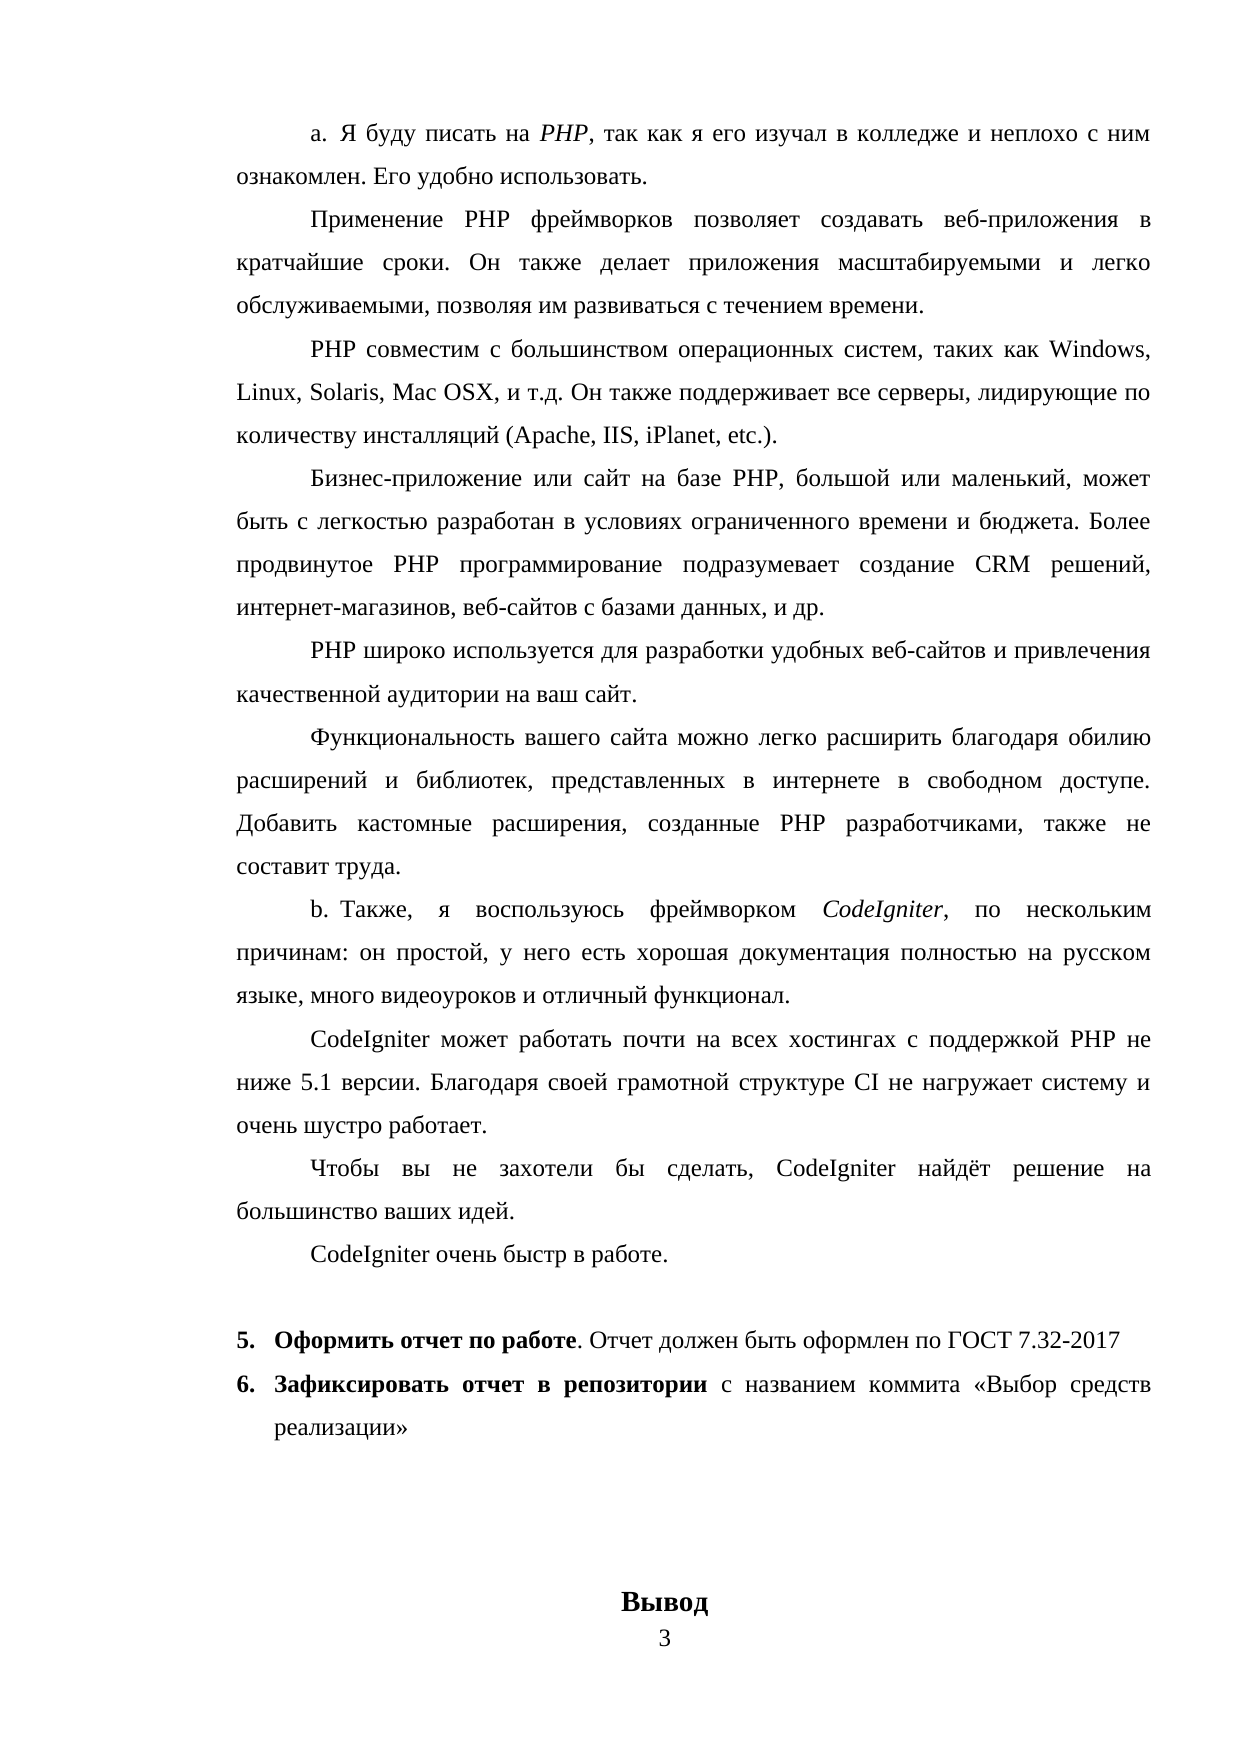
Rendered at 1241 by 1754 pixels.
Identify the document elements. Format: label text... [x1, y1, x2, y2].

list Оформить отчет по работе. Отчет должен быть оформлен по ГОСТ 7.32-2017 [236, 1326, 1152, 1354]
list CodeIgniter может работать почти на всех хостингах с поддержкой PHP не ниже 5.1 версии. Благодаря своей грамотной структуре CI не нагружает систему и очень шустро работает. [236, 1024, 1152, 1139]
list Чтобы вы не захотели бы сделать, CodeIgniter найдёт решение на большинство ваших идей. [236, 1153, 1152, 1225]
text PHP совместим с большинством операционных систем, таких как Windows, Linux, Solaris, Mac OSX, и т.д. Он также поддерживает все серверы, лидирующие по количеству инсталляций (Apache, IIS, iPlanet, etc.). [236, 334, 1152, 449]
text Функциональность вашего сайта можно легко расширить благодаря обилию расширений и библиотек, представленных в интернете в свободном доступе. Добавить кастомные расширения, созданные PHP разработчиками, также не составит труда. [236, 722, 1152, 880]
text Применение PHP фреймворков позволяет создавать веб-приложения в кратчайшие сроки. Он также делает приложения масштабируемыми и легко обслуживаемыми, позволяя им развиваться с течением времени. [236, 204, 1152, 319]
list Я буду писать на PHP, так как я его изучал в колледже и неплохо с ним ознакомлен. Его удобно использовать. [236, 118, 1152, 190]
list CodeIgniter очень быстр в работе. [236, 1239, 1152, 1268]
text PHP широко используется для разработки удобных веб-сайтов и привлечения качественной аудитории на ваш сайт. [236, 636, 1152, 707]
list Зафиксировать отчет в репозитории с названием коммита «Выбор средств реализации» [236, 1369, 1152, 1441]
text Вывод [177, 1584, 1152, 1618]
list Также, я воспользуюсь фреймворком CodeIgniter, по нескольким причинам: он простой, у него есть хорошая документация полностью на русском языке, много видеоуроков и отличный функционал. [236, 894, 1152, 1009]
text Бизнес-приложение или сайт на базе PHP, большой или маленький, может быть с легкостью разработан в условиях ограниченного времени и бюджета. Более продвинутое PHP программирование подразумевает создание CRM решений, интернет-магазинов, веб-сайтов с базами данных, и др. [236, 463, 1152, 621]
